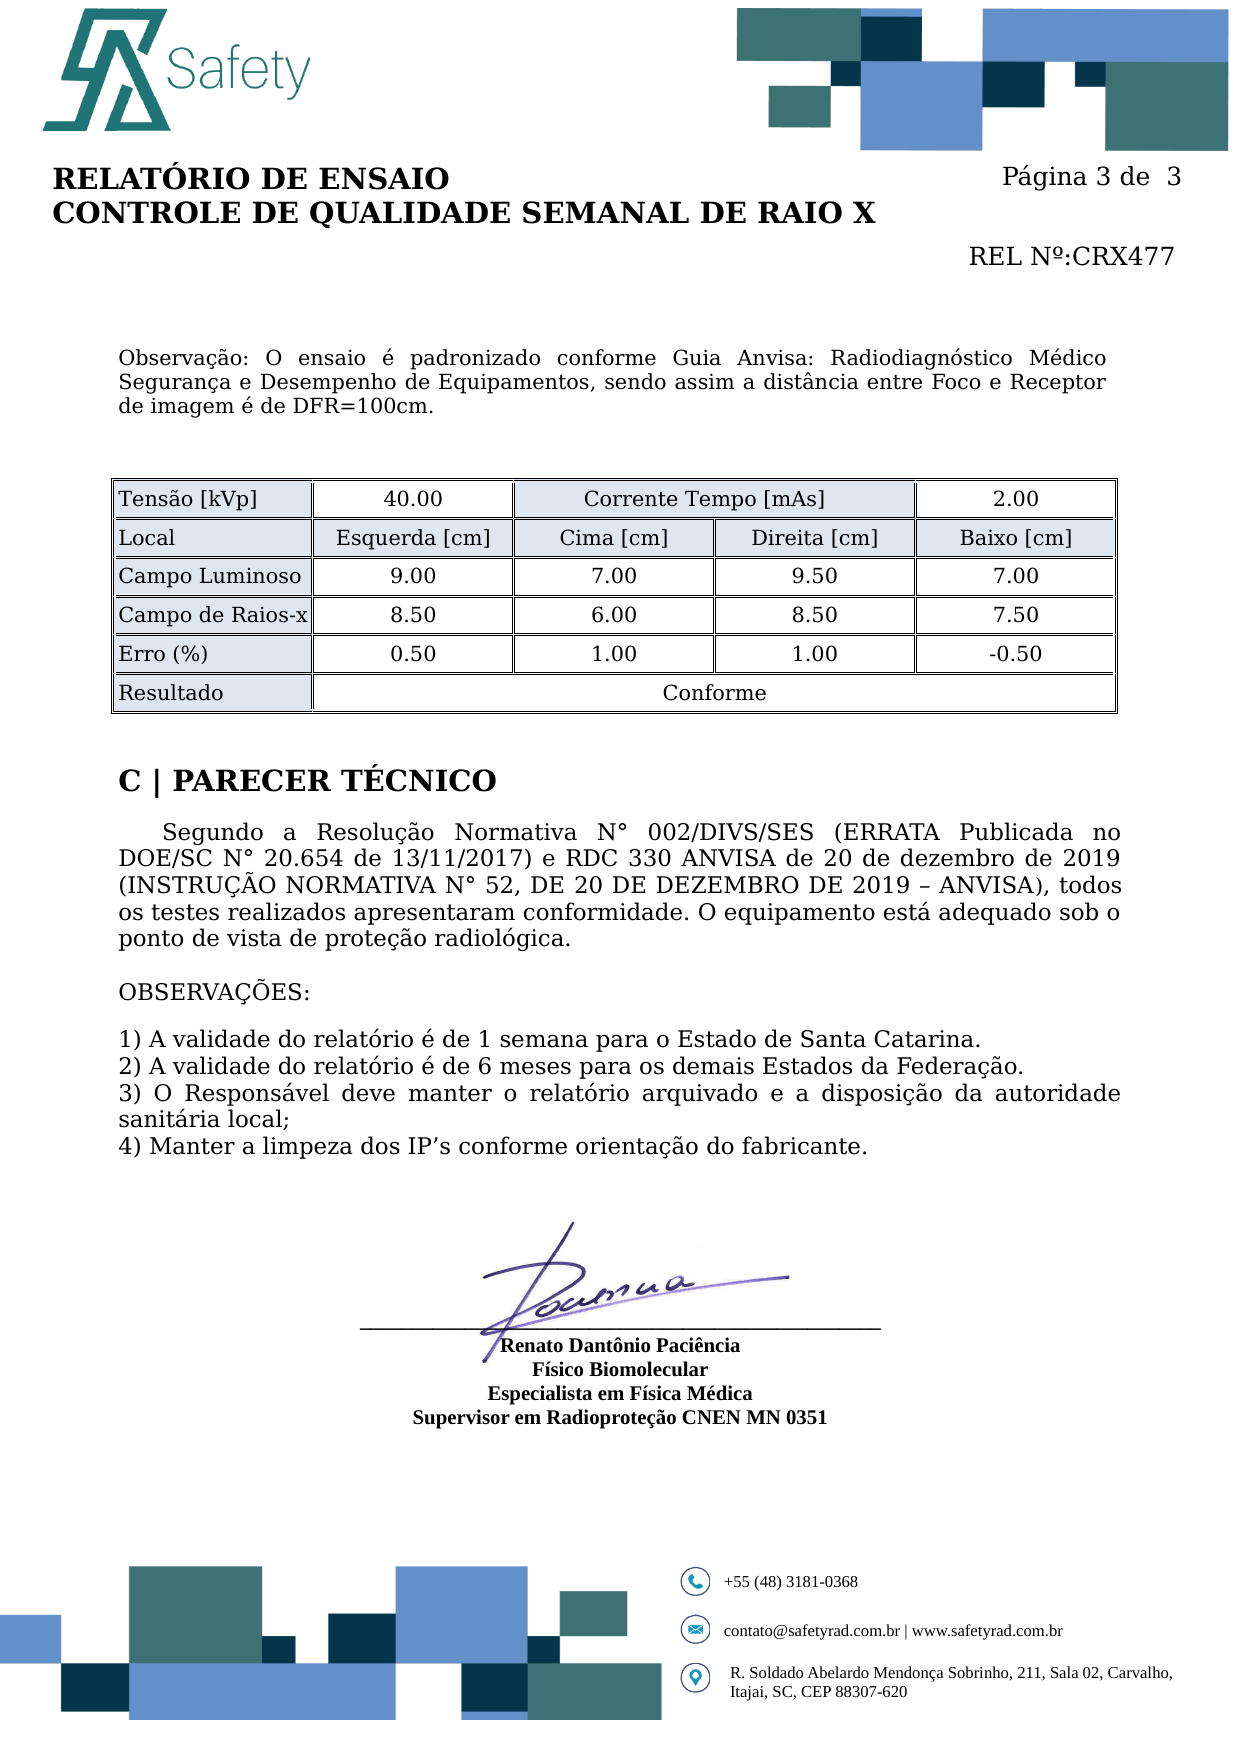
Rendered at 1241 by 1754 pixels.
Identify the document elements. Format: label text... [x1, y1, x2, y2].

table_cell 9.00 [314, 559, 512, 594]
table_cell 8.50 [716, 598, 914, 633]
text Observação: O ensaio é padronizado conforme Guia Anvisa: Radiodiagnóstico Médico Segurança e Desempenho de Equipamentos, sendo assim a distância entre Foco e Receptor de imagem é de DFR=100cm. [118, 346, 1107, 418]
picture [464, 1215, 804, 1308]
text Físico Biomolecular [118, 1357, 1122, 1381]
table_cell Cima [cm] [515, 520, 713, 556]
table_cell -0.50 [915, 633, 1116, 672]
text Especialista em Física Médica [118, 1381, 1122, 1405]
table_cell Baixo [cm] [917, 517, 1115, 556]
text C | PARECER TÉCNICO [118, 764, 1122, 798]
text __________________________________________________ [118, 1308, 1122, 1332]
table_cell 1.00 [716, 636, 914, 672]
table_cell 9.50 [716, 559, 914, 594]
table_cell Campo de Raios-x [114, 595, 311, 633]
table_cell 1.00 [515, 636, 713, 672]
table_cell 6.00 [515, 598, 713, 633]
picture [680, 1663, 710, 1693]
picture [42, 8, 311, 131]
picture [736, 8, 1229, 151]
text Supervisor em Radioproteção CNEN MN 0351 [118, 1405, 1122, 1429]
table_cell 7.50 [917, 595, 1115, 633]
table_header 40.00 [313, 479, 514, 517]
text 2) A validade do relatório é de 6 meses para os demais Estados da Federação. [118, 1053, 1122, 1080]
table_cell 7.00 [515, 559, 713, 594]
text 1) A validade do relatório é de 1 semana para o Estado de Santa Catarina. [118, 1026, 1122, 1053]
text Renato Dantônio Paciência [118, 1332, 1122, 1357]
table_cell Campo Luminoso [114, 556, 311, 594]
table_cell 7.00 [917, 556, 1115, 594]
table_cell 8.50 [314, 598, 512, 633]
picture [680, 1614, 710, 1644]
table_cell 0.50 [314, 636, 512, 672]
text Segundo a Resolução Normativa N° 002/DIVS/SES (ERRATA Publicada no DOE/SC N° 20.654 de 13/11/2017) e RDC 330 ANVISA de 20 de dezembro de 2019 (INSTRUÇÃO NORMATIVA N° 52, DE 20 DE DEZEMBRO DE 2019 – ANVISA), todos os testes realizados apresentaram conformidade. O equipamento está adequado sob o ponto de vista de proteção radiológica. [118, 819, 1122, 952]
table_cell Erro (%) [113, 633, 312, 672]
table_cell Esquerda [cm] [314, 520, 512, 556]
picture [680, 1566, 710, 1596]
text 3) O Responsável deve manter o relatório arquivado e a disposição da autoridade sanitária local; [118, 1080, 1122, 1133]
table_header Tensão [kVp] [114, 481, 312, 517]
picture [0, 1566, 662, 1720]
table_header 2.00 [915, 481, 1115, 517]
table_cell Local [114, 517, 311, 556]
text 4) Manter a limpeza dos IP’s conforme orientação do fabricante. [118, 1133, 1122, 1160]
table_cell Resultado [113, 672, 312, 711]
text OBSERVAÇÕES: [118, 979, 1122, 1006]
table_header Corrente Tempo [mAs] [514, 481, 915, 517]
table_cell Conforme [313, 672, 1116, 711]
table_cell Direita [cm] [716, 520, 914, 556]
